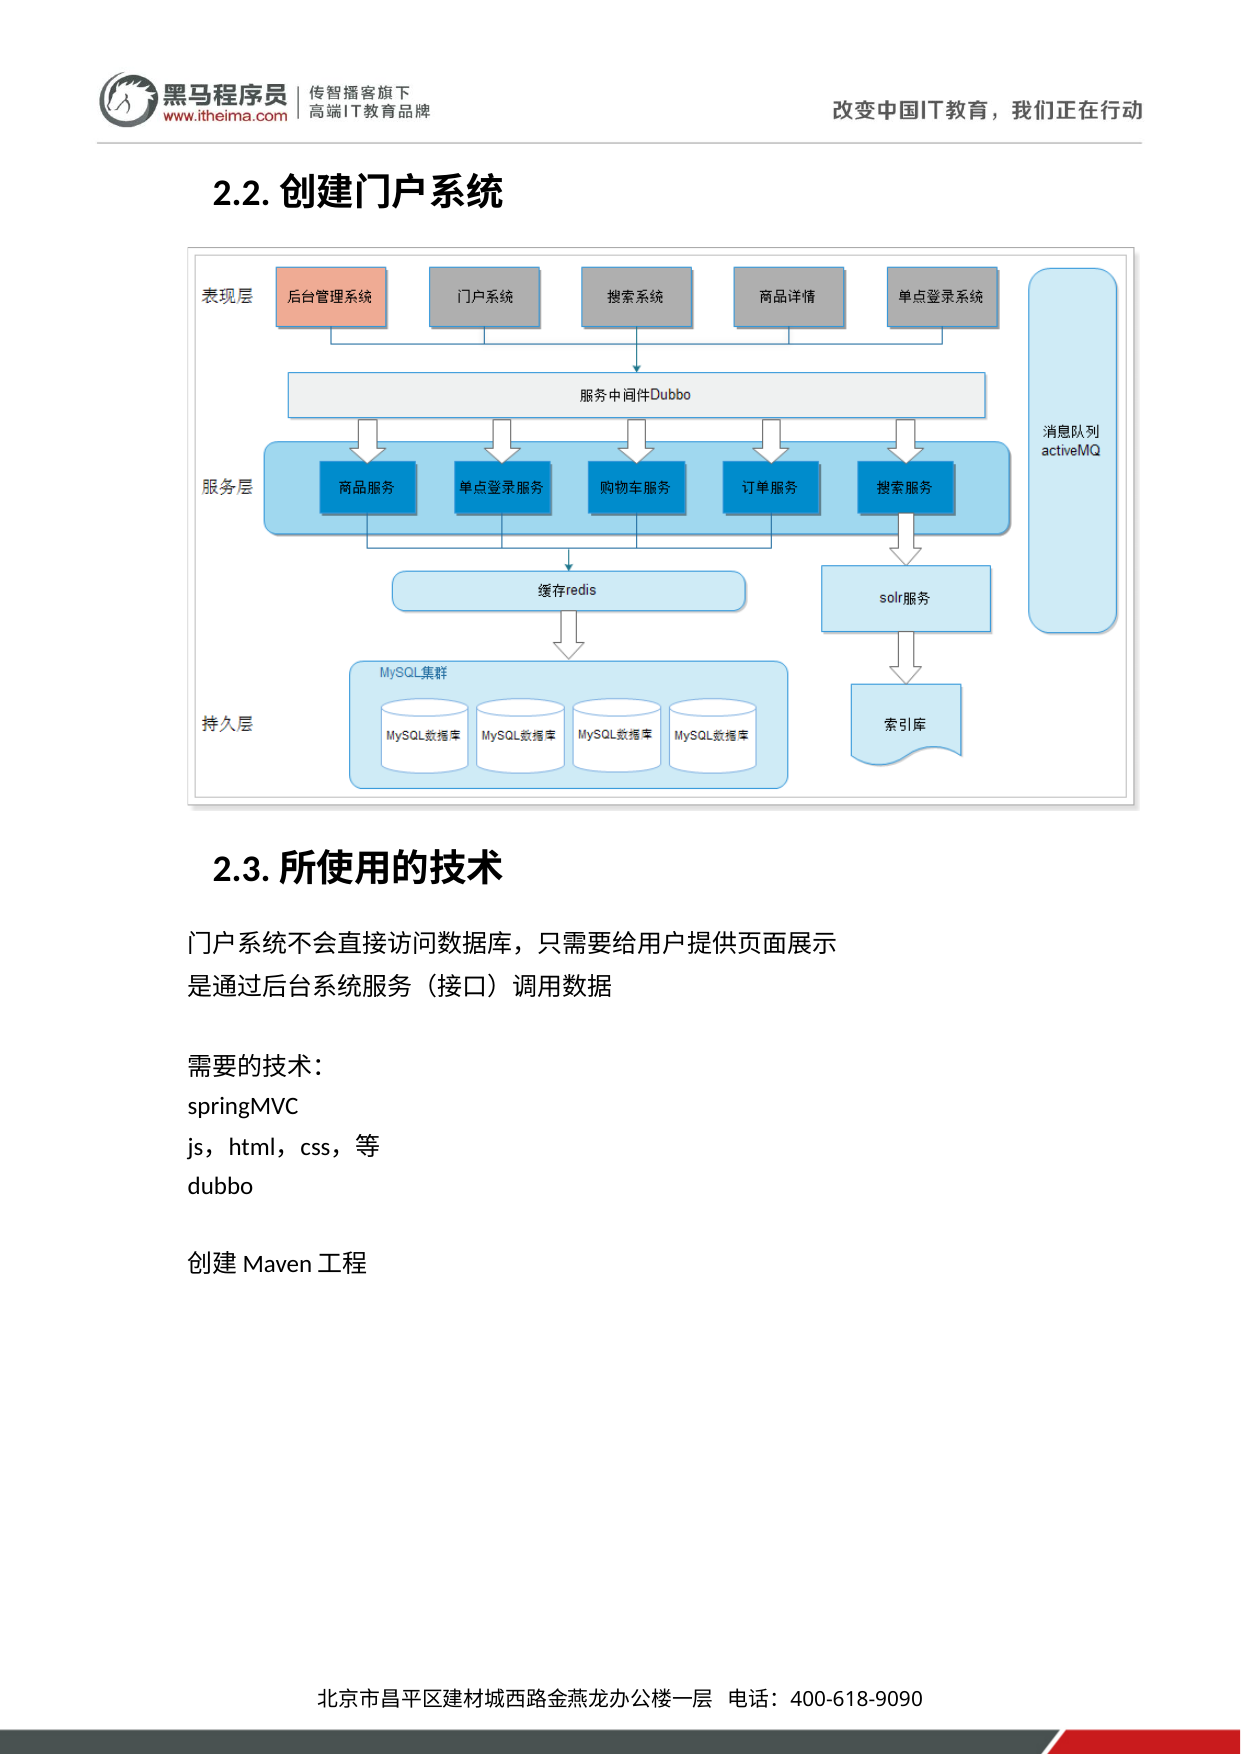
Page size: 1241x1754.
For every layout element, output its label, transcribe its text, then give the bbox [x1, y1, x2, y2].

text dubbo [187, 1170, 1053, 1201]
picture [0, 1670, 1241, 1754]
text 门户系统不会直接访问数据库，只需要给用户提供页面展示 [187, 923, 1053, 960]
text 需要的技术： [187, 1047, 1053, 1083]
text js，html，css，等 [187, 1127, 1053, 1163]
picture [0, 1, 1241, 151]
text springMVC [187, 1090, 1053, 1121]
text 创建Maven工程 [187, 1243, 1053, 1280]
subtitle 所使用的技术 [212, 837, 1053, 892]
subtitle 创建门户系统 [212, 162, 1053, 216]
text 是通过后台系统服务（接口）调用数据 [187, 967, 1053, 1003]
picture [187, 247, 1140, 811]
